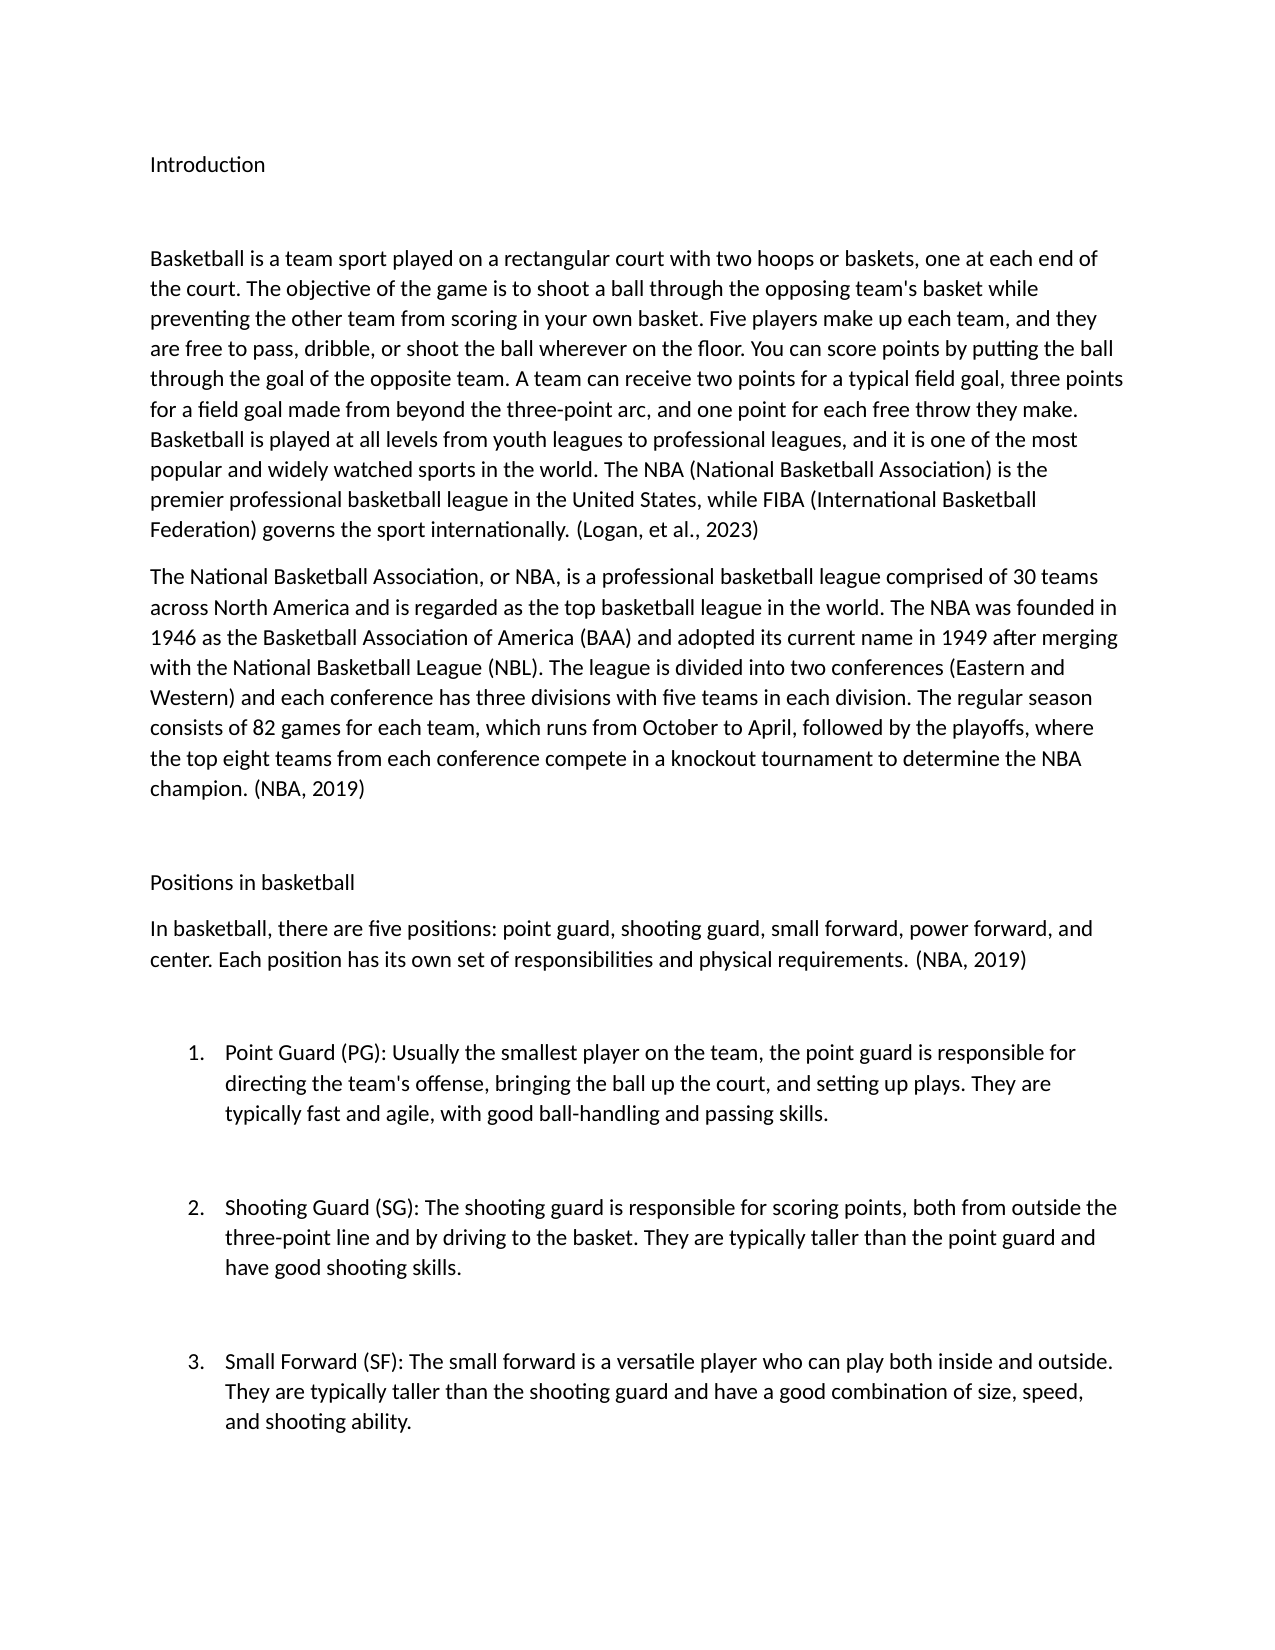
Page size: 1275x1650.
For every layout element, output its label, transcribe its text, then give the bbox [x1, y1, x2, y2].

text The National Basketball Association, or NBA, is a professional basketball league comprised of 30 teams across North America and is regarded as the top basketball league in the world. The NBA was founded in 1946 as the Basketball Association of America (BAA) and adopted its current name in 1949 after merging with the National Basketball League (NBL). The league is divided into two conferences (Eastern and Western) and each conference has three divisions with five teams in each division. The regular season consists of 82 games for each team, which runs from October to April, followed by the playoffs, where the top eight teams from each conference compete in a knockout tournament to determine the NBA champion. [150, 562, 1125, 802]
text Introduction [150, 150, 1125, 178]
list Small Forward (SF): The small forward is a versatile player who can play both inside and outside. They are typically taller than the shooting guard and have a good combination of size, speed, and shooting ability. [187, 1347, 1125, 1435]
text In basketball, there are five positions: point guard, shooting guard, small forward, power forward, and center. Each position has its own set of responsibilities and physical requirements. [150, 914, 1125, 973]
text Basketball is a team sport played on a rectangular court with two hoops or baskets, one at each end of the court. The objective of the game is to shoot a ball through the opposing team's basket while preventing the other team from scoring in your own basket. Five players make up each team, and they are free to pass, dribble, or shoot the ball wherever on the floor. You can score points by putting the ball through the goal of the opposite team. A team can receive two points for a typical field goal, three points for a field goal made from beyond the three-point arc, and one point for each free throw they make. Basketball is played at all levels from youth leagues to professional leagues, and it is one of the most popular and widely watched sports in the world. The NBA (National Basketball Association) is the premier professional basketball league in the United States, while FIBA (International Basketball Federation) governs the sport internationally. [150, 244, 1125, 544]
list Point Guard (PG): Usually the smallest player on the team, the point guard is responsible for directing the team's offense, bringing the ball up the court, and setting up plays. They are typically fast and agile, with good ball-handling and passing skills. [187, 1038, 1125, 1127]
list Shooting Guard (SG): The shooting guard is responsible for scoring points, both from outside the three-point line and by driving to the basket. They are typically taller than the point guard and have good shooting skills. [187, 1193, 1125, 1281]
text Positions in basketball [150, 868, 1125, 896]
